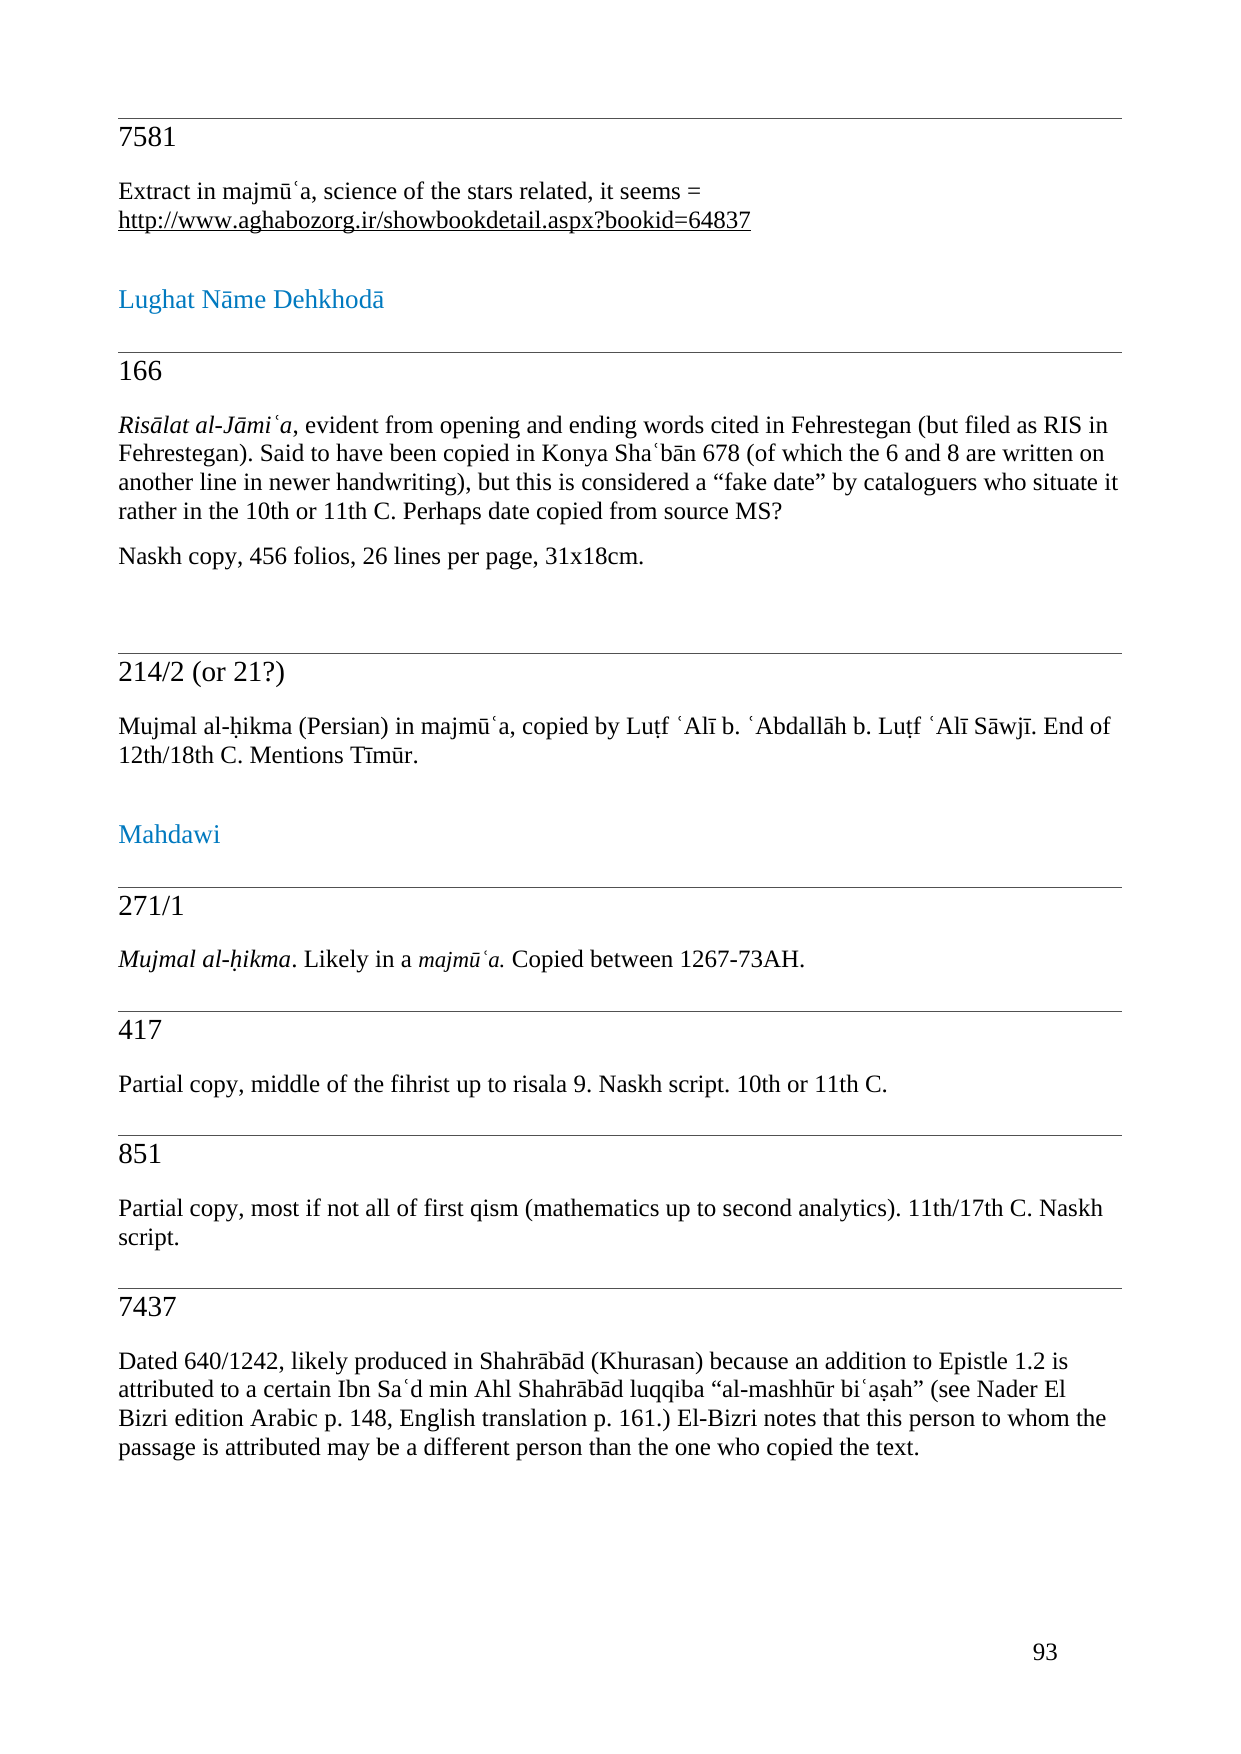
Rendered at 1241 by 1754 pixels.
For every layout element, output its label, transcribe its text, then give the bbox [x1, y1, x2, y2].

subtitle 851 [118, 1136, 1122, 1169]
text Risālat al-Jāmiʿa, evident from opening and ending words cited in Fehrestegan (but filed as RIS in Fehrestegan). Said to have been copied in Konya Shaʿbān 678 (of which the 6 and 8 are written on another line in newer handwriting), but this is considered a “fake date” by cataloguers who situate it rather in the 10th or 11th C. Perhaps date copied from source MS? [118, 410, 1122, 525]
subtitle 271/1 [118, 888, 1122, 921]
text Extract in majmūʿa, science of the stars related, it seems = http://www.aghabozorg.ir/showbookdetail.aspx?bookid=64837 [118, 176, 1122, 233]
text Naskh copy, 456 folios, 26 lines per page, 31x18cm. [118, 541, 1122, 570]
subtitle Mahdawi [118, 818, 1122, 849]
subtitle 7581 [118, 119, 1122, 153]
text Mujmal al-ḥikma. Likely in a majmūʿa. Copied between 1267-73AH. [118, 944, 1122, 973]
subtitle 214/2 (or 21?) [118, 654, 1122, 688]
subtitle 166 [118, 353, 1122, 386]
text Mujmal al-ḥikma (Persian) in majmūʿa, copied by Luṭf ʿAlī b. ʿAbdallāh b. Luṭf ʿAlī Sāwjī. End of 12th/18th C. Mentions Tīmūr. [118, 711, 1122, 768]
subtitle Lughat Nāme Dehkhodā [118, 283, 1122, 314]
subtitle 7437 [118, 1289, 1122, 1322]
text Partial copy, middle of the fihrist up to risala 9. Naskh script. 10th or 11th C. [118, 1069, 1122, 1097]
text Dated 640/1242, likely produced in Shahrābād (Khurasan) because an addition to Epistle 1.2 is attributed to a certain Ibn Saʿd min Ahl Shahrābād luqqiba “al-mashhūr biʿaṣah” (see Nader El Bizri edition Arabic p. 148, English translation p. 161.) El-Bizri notes that this person to whom the passage is attributed may be a different person than the one who copied the text. [118, 1346, 1122, 1461]
subtitle 417 [118, 1012, 1122, 1045]
text Partial copy, most if not all of first qism (mathematics up to second analytics). 11th/17th C. Naskh script. [118, 1193, 1122, 1250]
